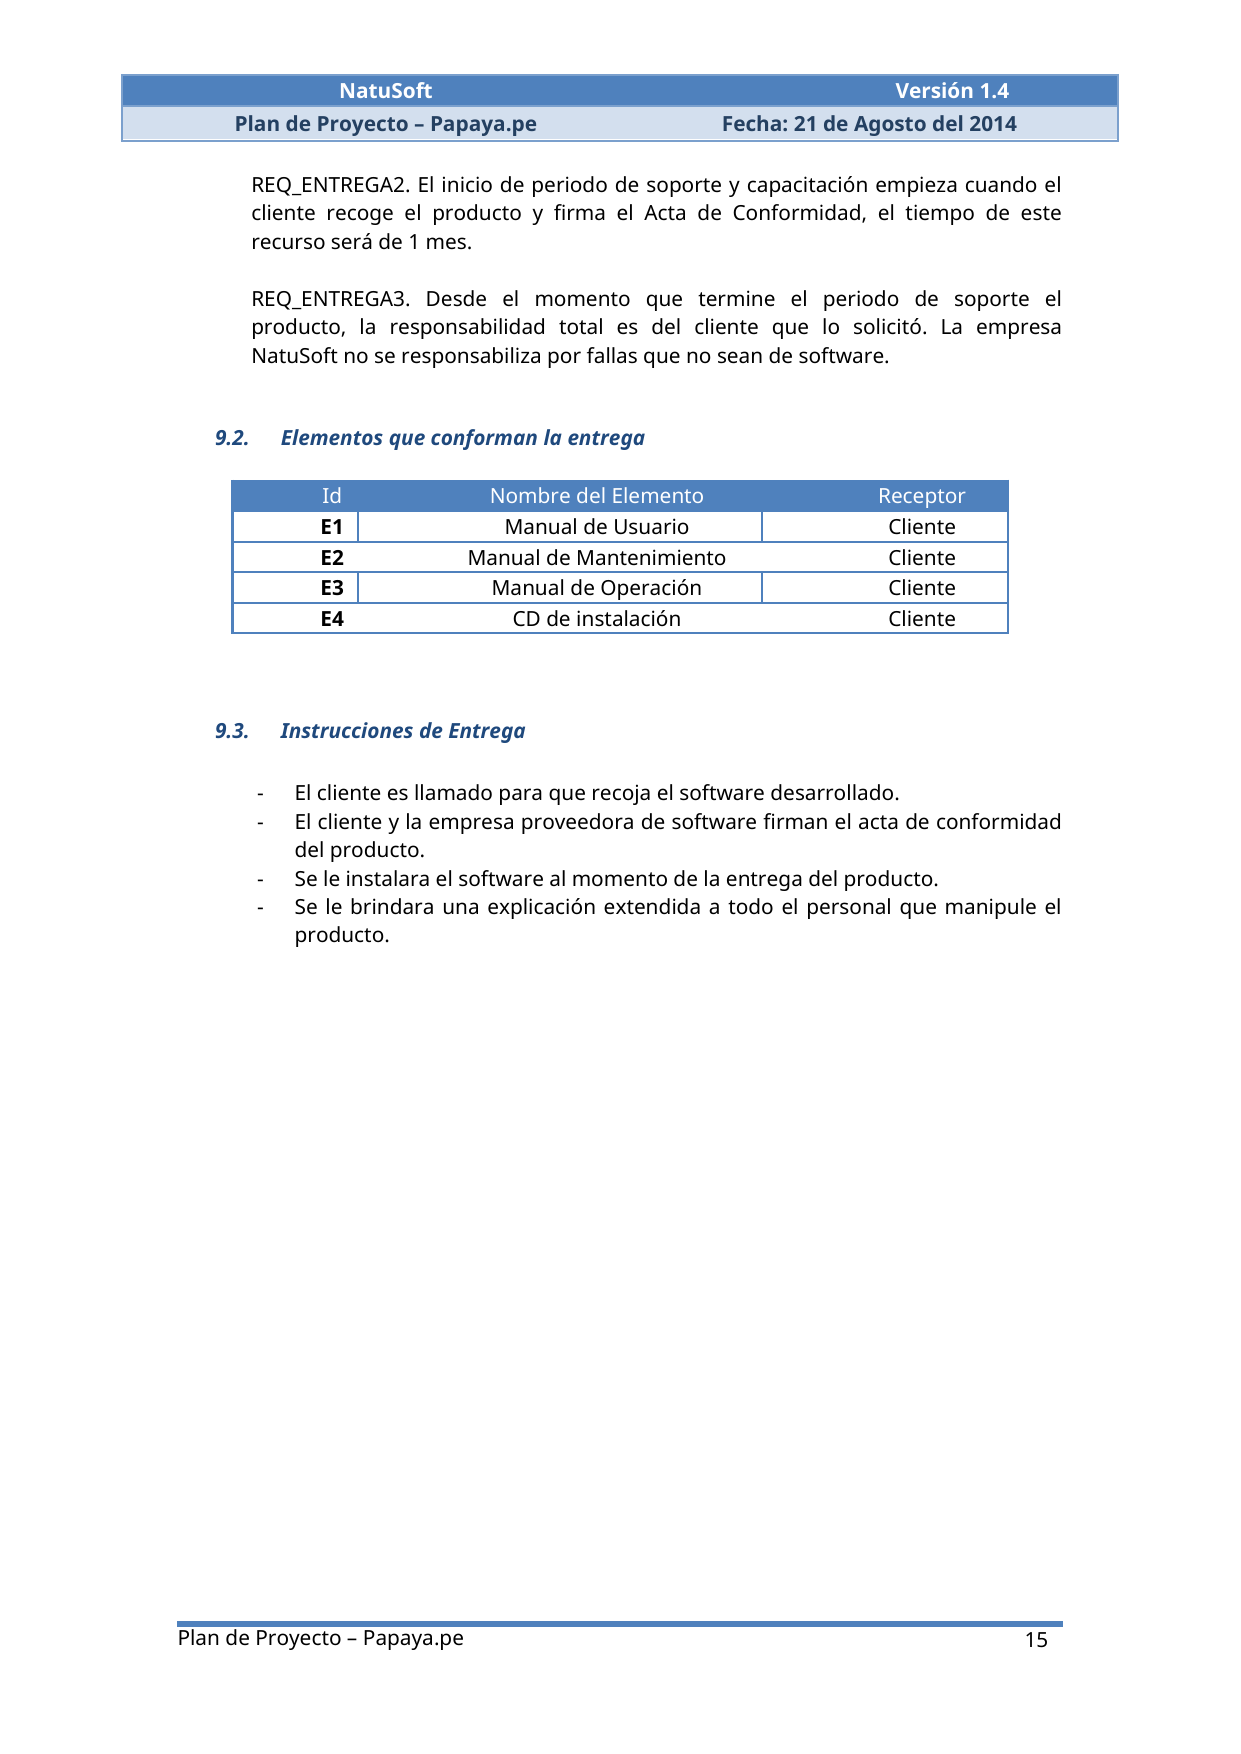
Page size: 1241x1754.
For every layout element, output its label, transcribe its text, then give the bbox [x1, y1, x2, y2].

table_cell Cliente [763, 573, 1007, 602]
table_cell Manual de Operación [359, 573, 761, 602]
table_cell E4 [234, 604, 358, 632]
list El cliente es llamado para que recoja el software desarrollado. [257, 778, 1063, 807]
table_cell E3 [234, 573, 357, 602]
table_cell E2 [234, 543, 358, 571]
list El cliente y la empresa proveedora de software firman el acta de conformidad del producto. [257, 807, 1063, 864]
table_cell Cliente [763, 512, 1007, 541]
table_cell E1 [234, 512, 357, 541]
table_cell Cliente [762, 543, 1007, 571]
table_header Nombre del Elemento [358, 482, 762, 510]
subtitle Elementos que conforman la entrega [215, 423, 1063, 451]
table_cell CD de instalación [358, 604, 762, 632]
list Se le instalara el software al momento de la entrega del producto. [257, 864, 1063, 892]
text REQ_ENTREGA3. Desde el momento que termine el periodo de soporte el producto, la responsabilidad total es del cliente que lo solicitó. La empresa NatuSoft no se responsabiliza por fallas que no sean de software. [251, 284, 1063, 369]
table_header Id [234, 482, 358, 510]
table_cell Manual de Mantenimiento [358, 543, 762, 571]
text REQ_ENTREGA2. El inicio de periodo de soporte y capacitación empieza cuando el cliente recoge el producto y firma el Acta de Conformidad, el tiempo de este recurso será de 1 mes. [251, 170, 1063, 255]
table_cell Cliente [762, 604, 1007, 632]
list Se le brindara una explicación extendida a todo el personal que manipule el producto. [257, 892, 1063, 949]
table_header Receptor [762, 482, 1007, 510]
subtitle Instrucciones de Entrega [215, 716, 1063, 744]
table_cell Manual de Usuario [359, 512, 761, 541]
